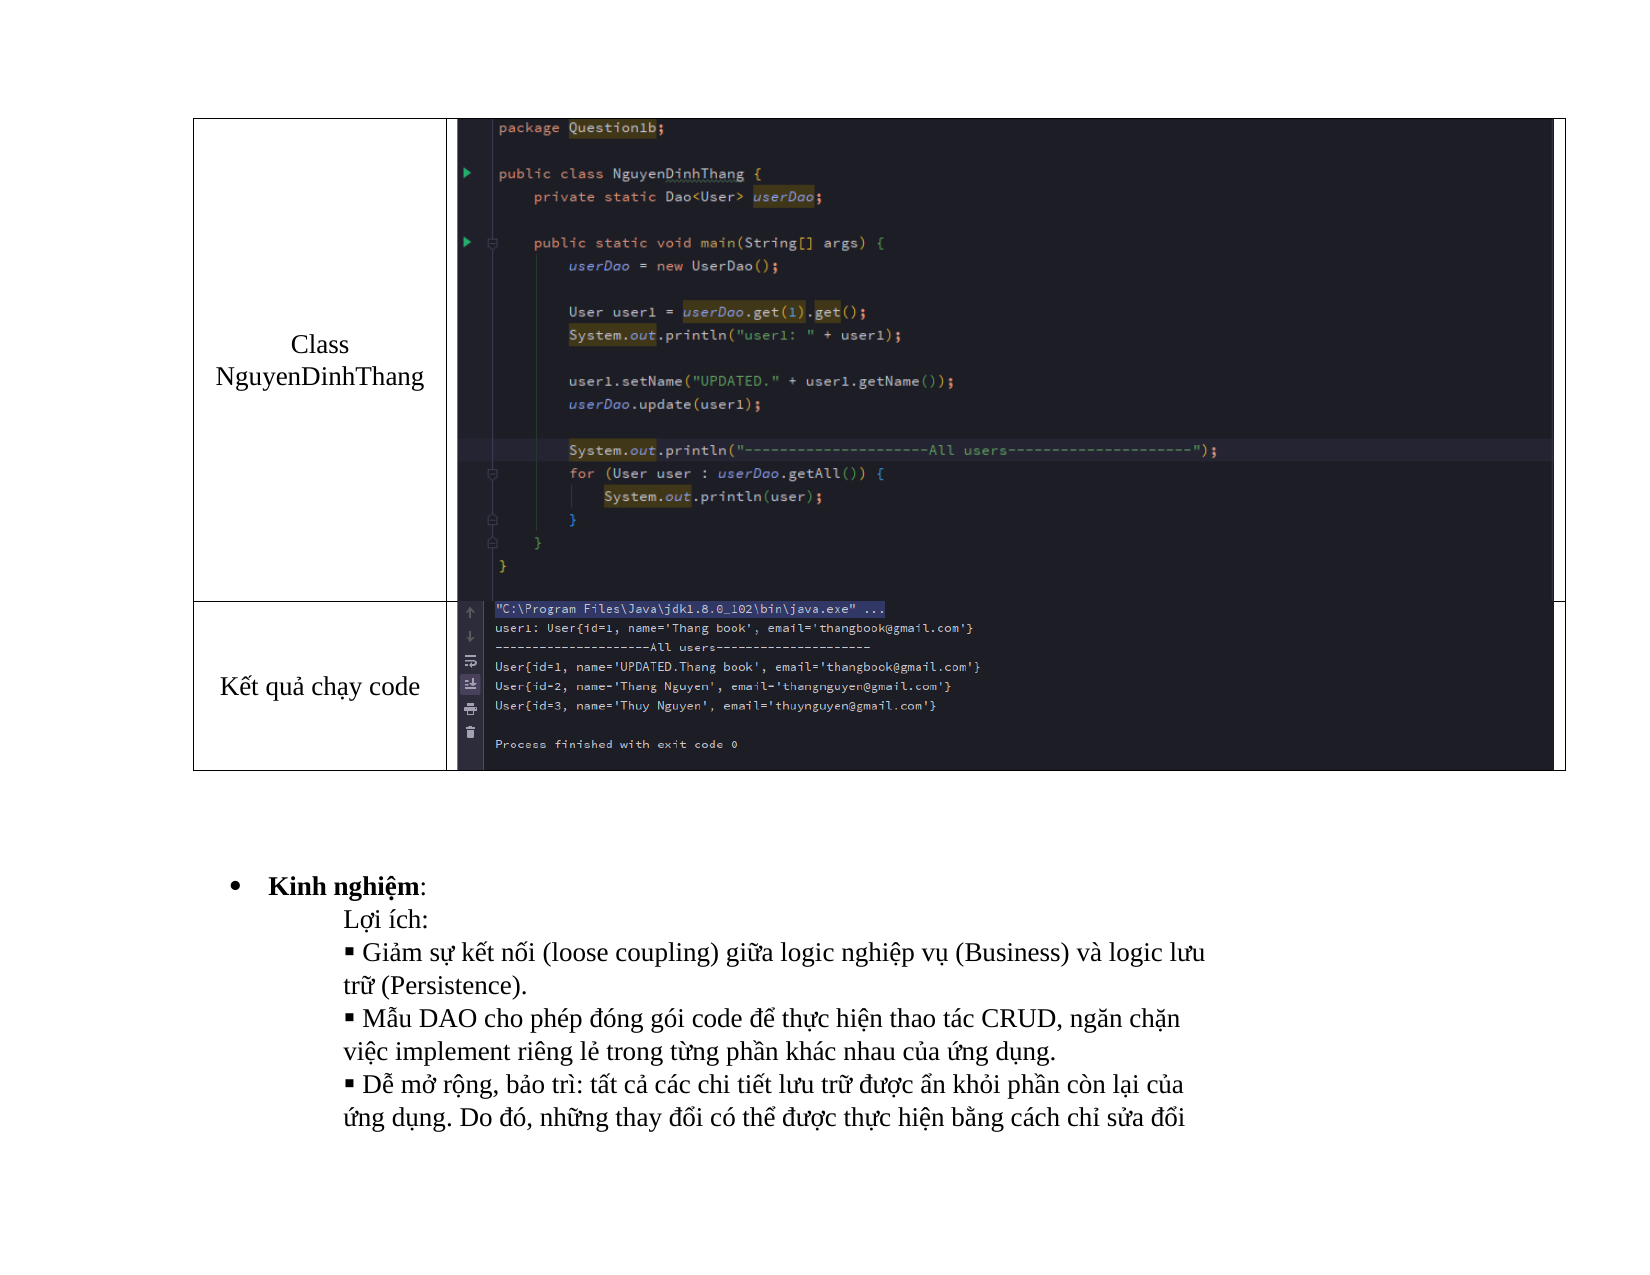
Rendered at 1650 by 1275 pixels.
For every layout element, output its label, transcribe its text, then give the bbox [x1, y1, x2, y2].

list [343, 903, 1473, 1132]
list Kinh nghiệm: [231, 870, 1473, 901]
table_cell [447, 119, 457, 601]
table_cell [1554, 119, 1565, 601]
picture [457, 119, 1554, 770]
table_cell Kết quả chạy code [194, 602, 446, 770]
table_cell Class NguyenDinhThang [194, 119, 446, 601]
table_cell [447, 602, 457, 770]
table_cell [1554, 602, 1565, 770]
